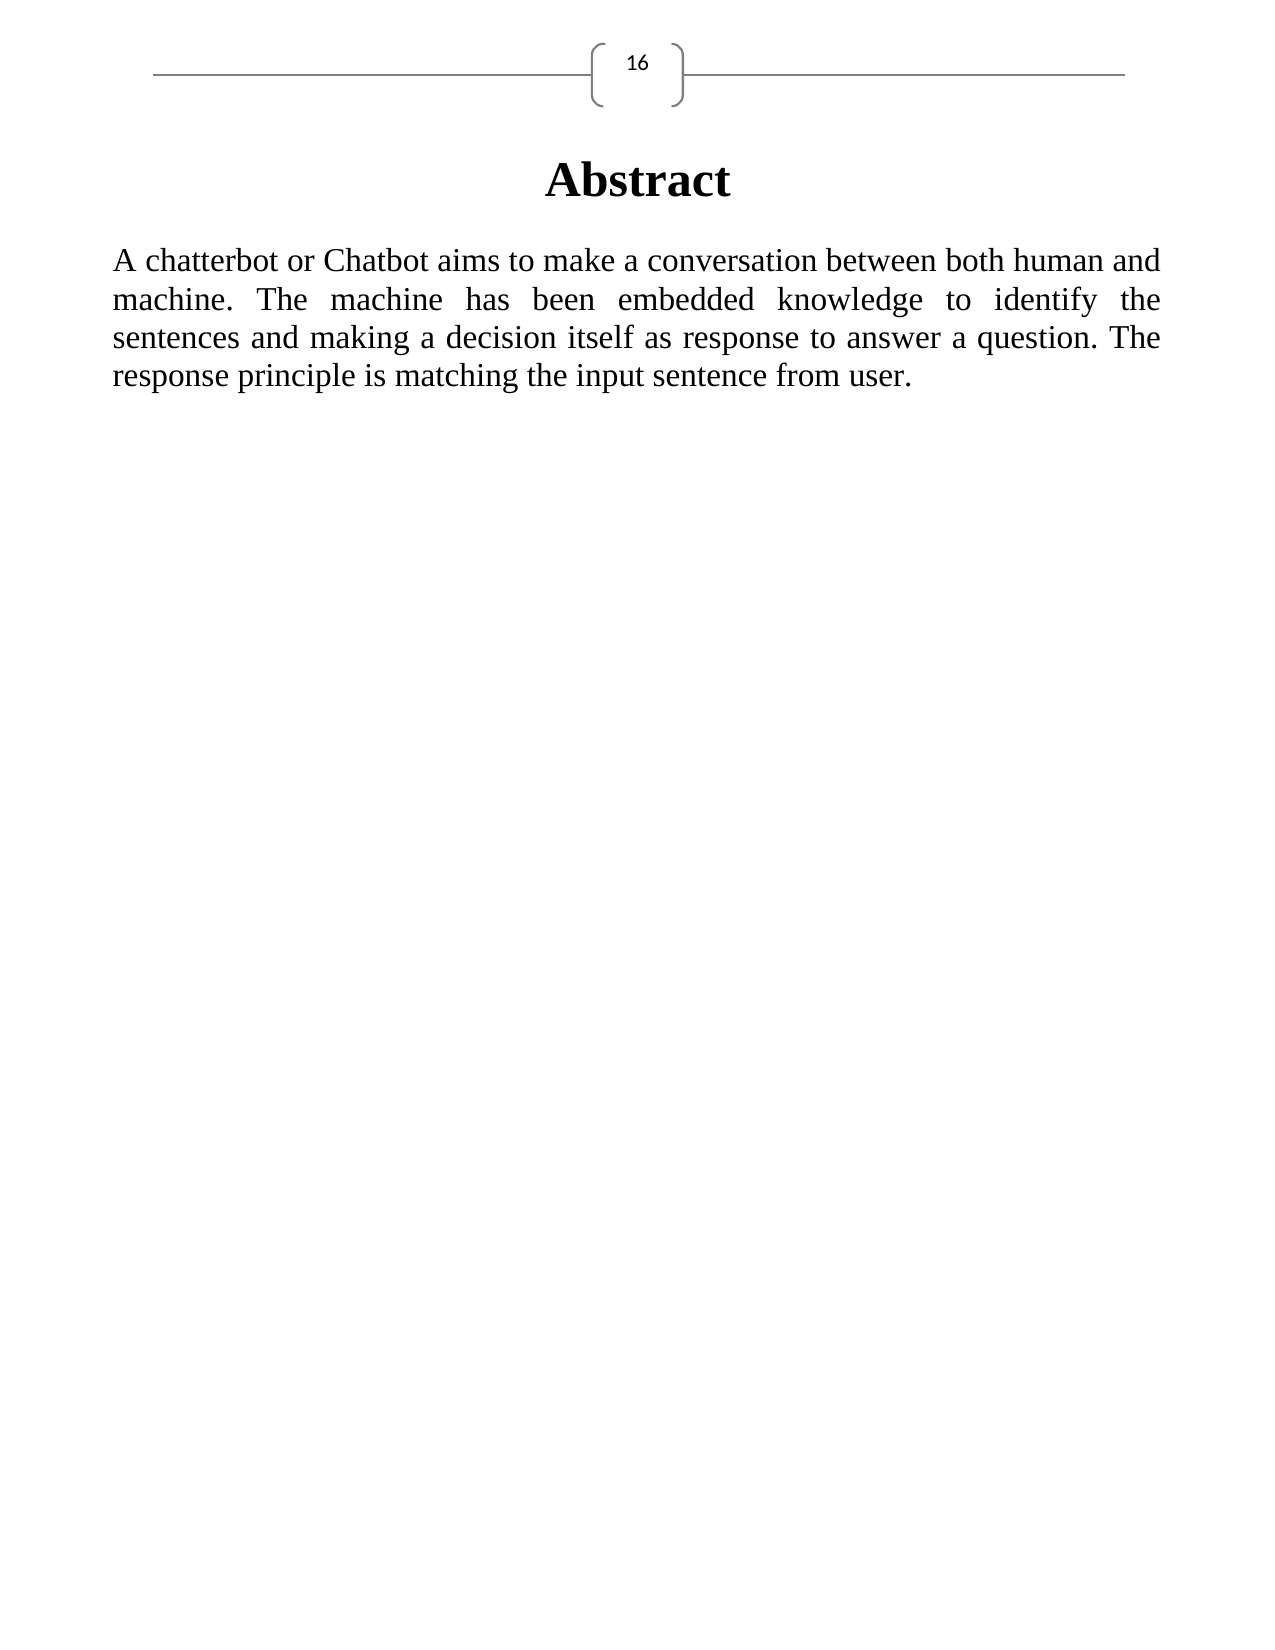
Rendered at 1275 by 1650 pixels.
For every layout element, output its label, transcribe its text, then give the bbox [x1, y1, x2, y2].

text Abstract [112, 150, 1162, 207]
text A chatterbot or Chatbot aims to make a conversation between both human and machine. The machine has been embedded knowledge to identify the sentences and making a decision itself as response to answer a question. The response principle is matching the input sentence from user. [112, 241, 1162, 394]
